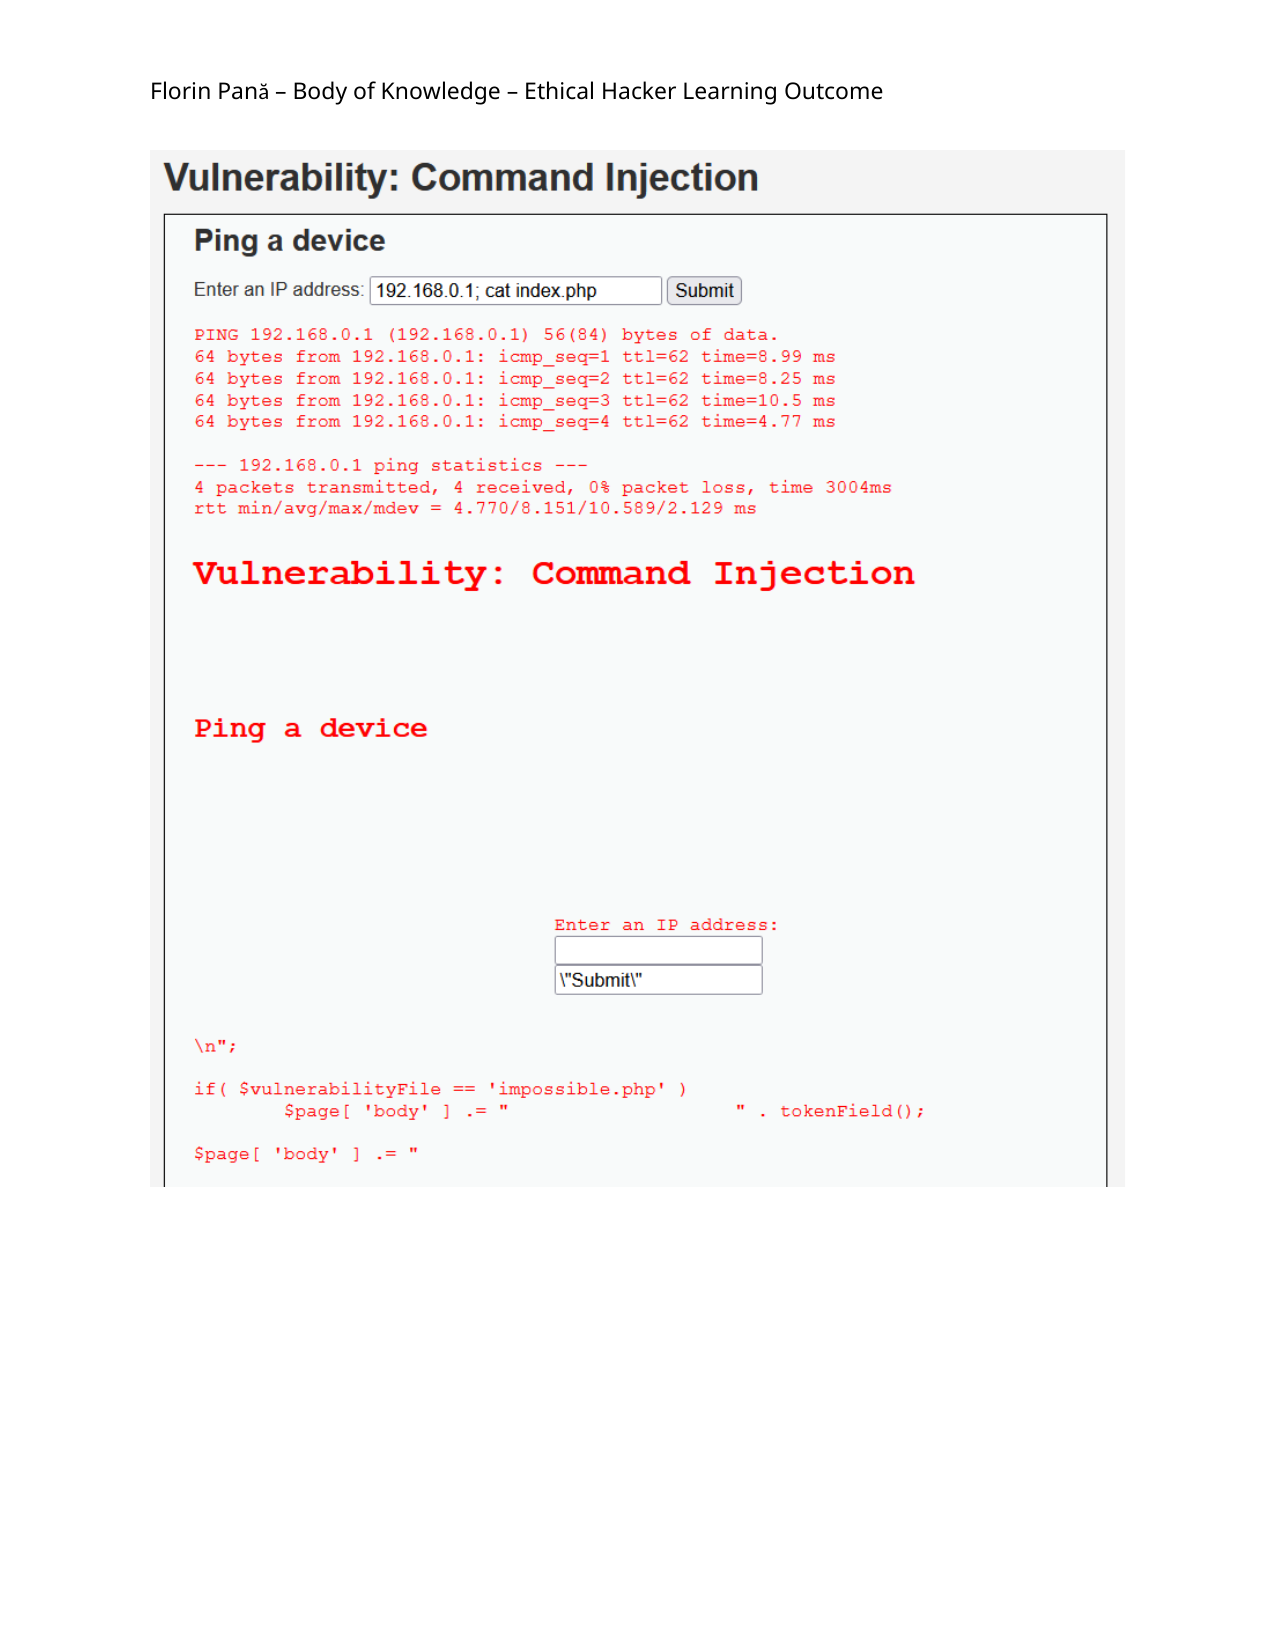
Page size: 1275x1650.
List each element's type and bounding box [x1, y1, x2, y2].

picture [150, 150, 1125, 1187]
